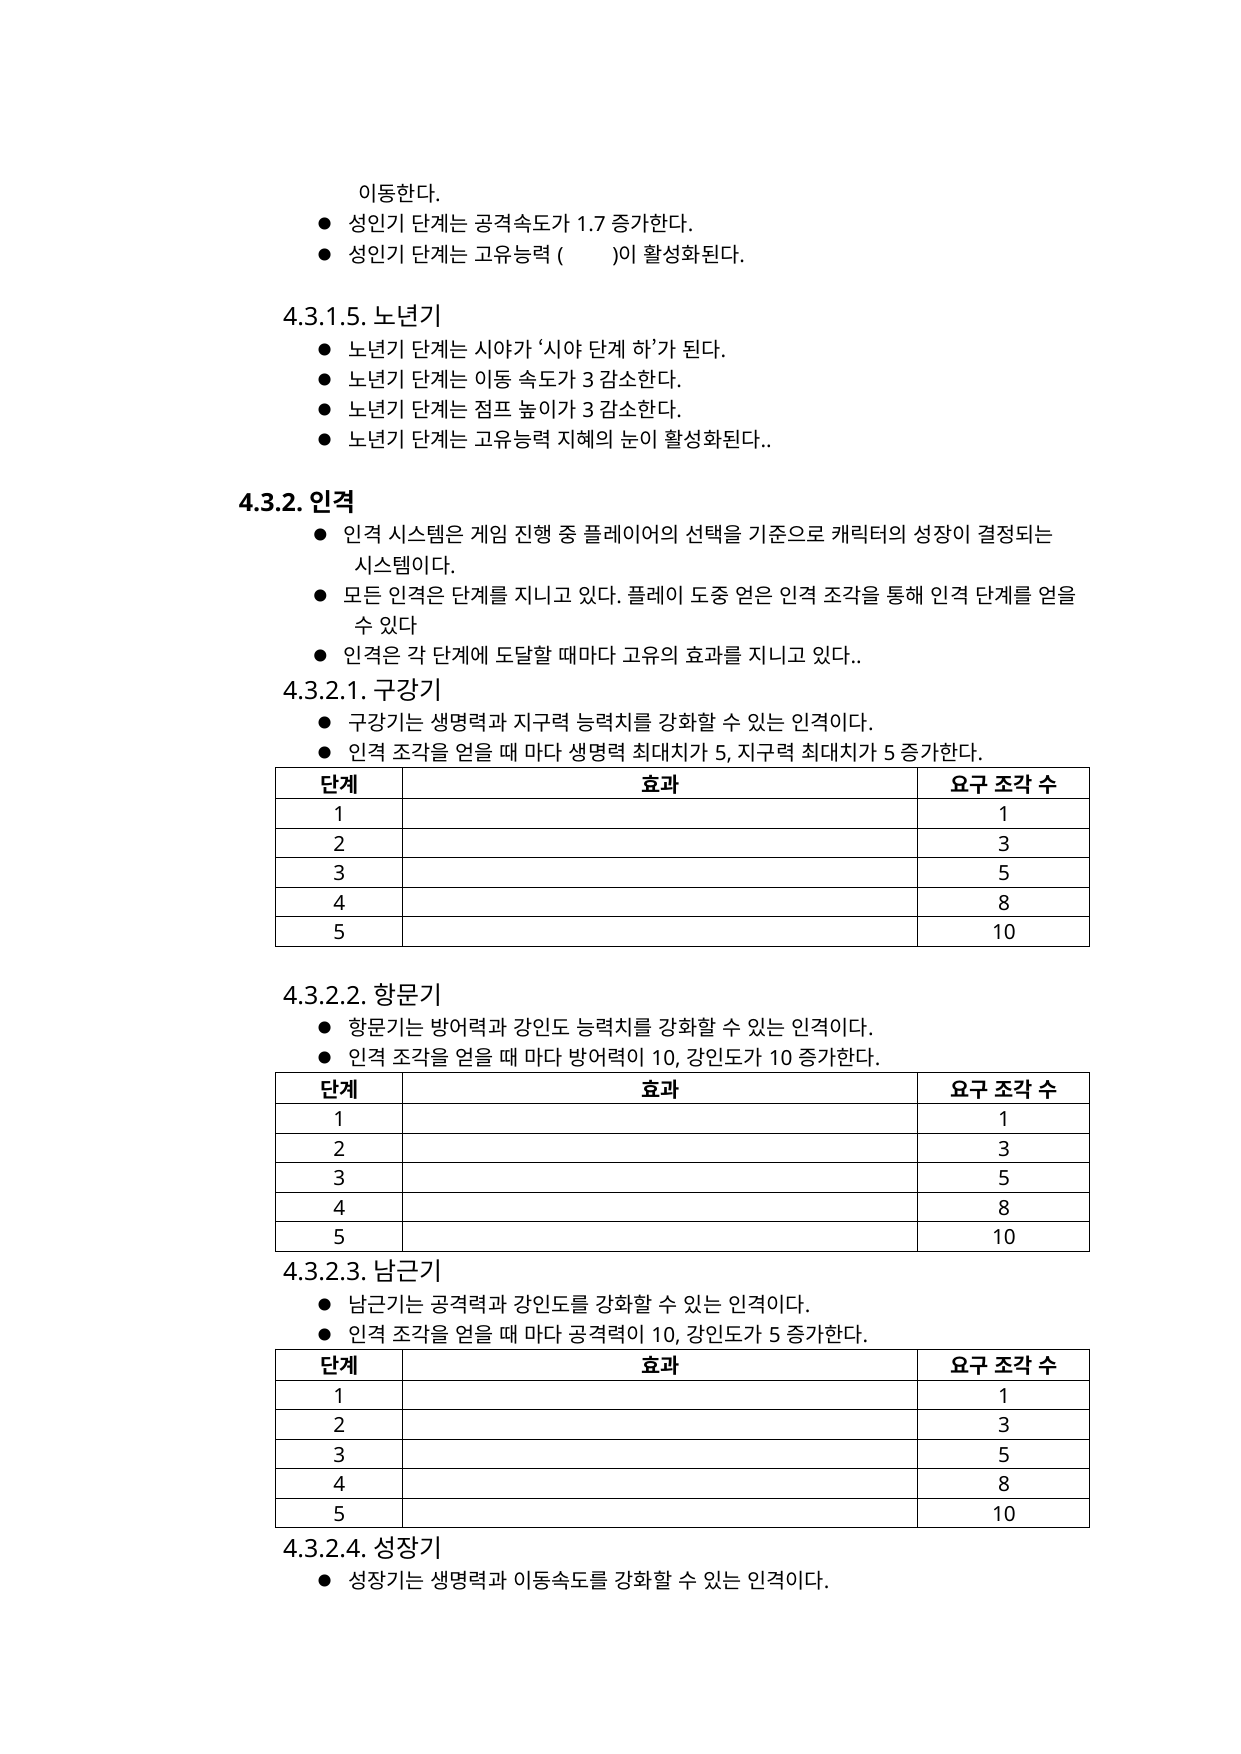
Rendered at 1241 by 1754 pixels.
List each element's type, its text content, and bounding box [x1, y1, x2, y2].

table_cell 5 [276, 917, 402, 946]
table_cell [403, 799, 917, 828]
table_cell 10 [918, 1222, 1089, 1251]
text 노년기 단계는 시야가 ‘시야 단계 하’가 된다. [317, 333, 1090, 363]
text 인격 [239, 482, 1090, 519]
table_cell 4 [276, 888, 402, 916]
table_cell [403, 917, 917, 946]
table_header 효과 [403, 768, 917, 798]
table_cell 5 [276, 1222, 402, 1251]
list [317, 177, 1090, 207]
table_cell [403, 1104, 917, 1133]
table_cell [403, 1163, 917, 1192]
list 구강기는 생명력과 지구력 능력치를 강화할 수 있는 인격이다. [317, 706, 1090, 737]
table_header 단계 [276, 1350, 402, 1380]
table_cell 3 [918, 1410, 1089, 1439]
table_cell 3 [918, 1134, 1089, 1162]
text 노년기 [283, 297, 1090, 333]
table_header 효과 [403, 1073, 917, 1103]
table_cell 8 [918, 1469, 1089, 1498]
list 성인기 단계는 고유능력 ( )이 활성화된다. [317, 238, 1090, 268]
list 남근기는 공격력과 강인도를 강화할 수 있는 인격이다. [317, 1288, 1090, 1318]
table_cell 3 [276, 1163, 402, 1192]
list 인격 조각을 얻을 때 마다 방어력이 10, 강인도가 10 증가한다. [317, 1042, 1090, 1072]
table_cell 5 [918, 1440, 1089, 1468]
table_cell 2 [276, 829, 402, 857]
text 성장기 [283, 1528, 1090, 1564]
table_cell [403, 1134, 917, 1162]
list 인격 조각을 얻을 때 마다 생명력 최대치가 5, 지구력 최대치가 5 증가한다. [317, 737, 1090, 767]
text 노년기 단계는 점프 높이가 3 감소한다. [317, 393, 1090, 424]
list 성인기 단계는 공격속도가 1.7 증가한다. [317, 207, 1090, 238]
table_cell 8 [918, 888, 1089, 916]
text 남근기 [283, 1252, 1090, 1288]
table_cell 4 [276, 1193, 402, 1221]
table_header 단계 [276, 1073, 402, 1103]
table_cell [403, 858, 917, 887]
list 항문기는 방어력과 강인도 능력치를 강화할 수 있는 인격이다. [317, 1011, 1090, 1042]
table_cell 10 [918, 917, 1089, 946]
list 인격 시스템은 게임 진행 중 플레이어의 선택을 기준으로 캐릭터의 성장이 결정되는 시스템이다. [312, 519, 1090, 579]
table_header 요구 조각 수 [918, 768, 1089, 798]
table_cell [403, 829, 917, 857]
text 노년기 단계는 이동 속도가 3 감소한다. [317, 363, 1090, 393]
table_cell 1 [918, 1381, 1089, 1409]
table_cell 2 [276, 1134, 402, 1162]
list 인격 조각을 얻을 때 마다 공격력이 10, 강인도가 5 증가한다. [317, 1318, 1090, 1348]
table_cell 1 [918, 1104, 1089, 1133]
table_cell [403, 1410, 917, 1439]
table_cell [403, 1440, 917, 1468]
table_cell 3 [276, 1440, 402, 1468]
table_cell 1 [276, 1104, 402, 1133]
list 모든 인격은 단계를 지니고 있다. 플레이 도중 얻은 인격 조각을 통해 인격 단계를 얻을 수 있다 [312, 579, 1090, 640]
table_header 효과 [403, 1350, 917, 1380]
table_cell 3 [276, 858, 402, 887]
table_header 요구 조각 수 [918, 1350, 1089, 1380]
table_cell [403, 1499, 917, 1527]
list 성장기는 생명력과 이동속도를 강화할 수 있는 인격이다. [317, 1564, 1090, 1595]
table_cell 5 [918, 858, 1089, 887]
table_cell [403, 1381, 917, 1409]
table_cell 3 [918, 829, 1089, 857]
table_cell [403, 1193, 917, 1221]
table_cell 5 [918, 1163, 1089, 1192]
table_cell 8 [918, 1193, 1089, 1221]
table_cell [403, 888, 917, 916]
table_cell [403, 1469, 917, 1498]
text 노년기 단계는 고유능력 지혜의 눈이 활성화된다.. [317, 424, 1090, 454]
table_cell 2 [276, 1410, 402, 1439]
table_cell 1 [918, 799, 1089, 828]
table_cell 10 [918, 1499, 1089, 1527]
text 항문기 [283, 975, 1090, 1011]
list 인격은 각 단계에 도달할 때마다 고유의 효과를 지니고 있다.. [312, 640, 1090, 670]
table_cell [403, 1222, 917, 1251]
table_cell 5 [276, 1499, 402, 1527]
table_cell 1 [276, 799, 402, 828]
text 구강기 [283, 670, 1090, 706]
table_header 단계 [276, 768, 402, 798]
table_cell 1 [276, 1381, 402, 1409]
table_cell 4 [276, 1469, 402, 1498]
table_header 요구 조각 수 [918, 1073, 1089, 1103]
